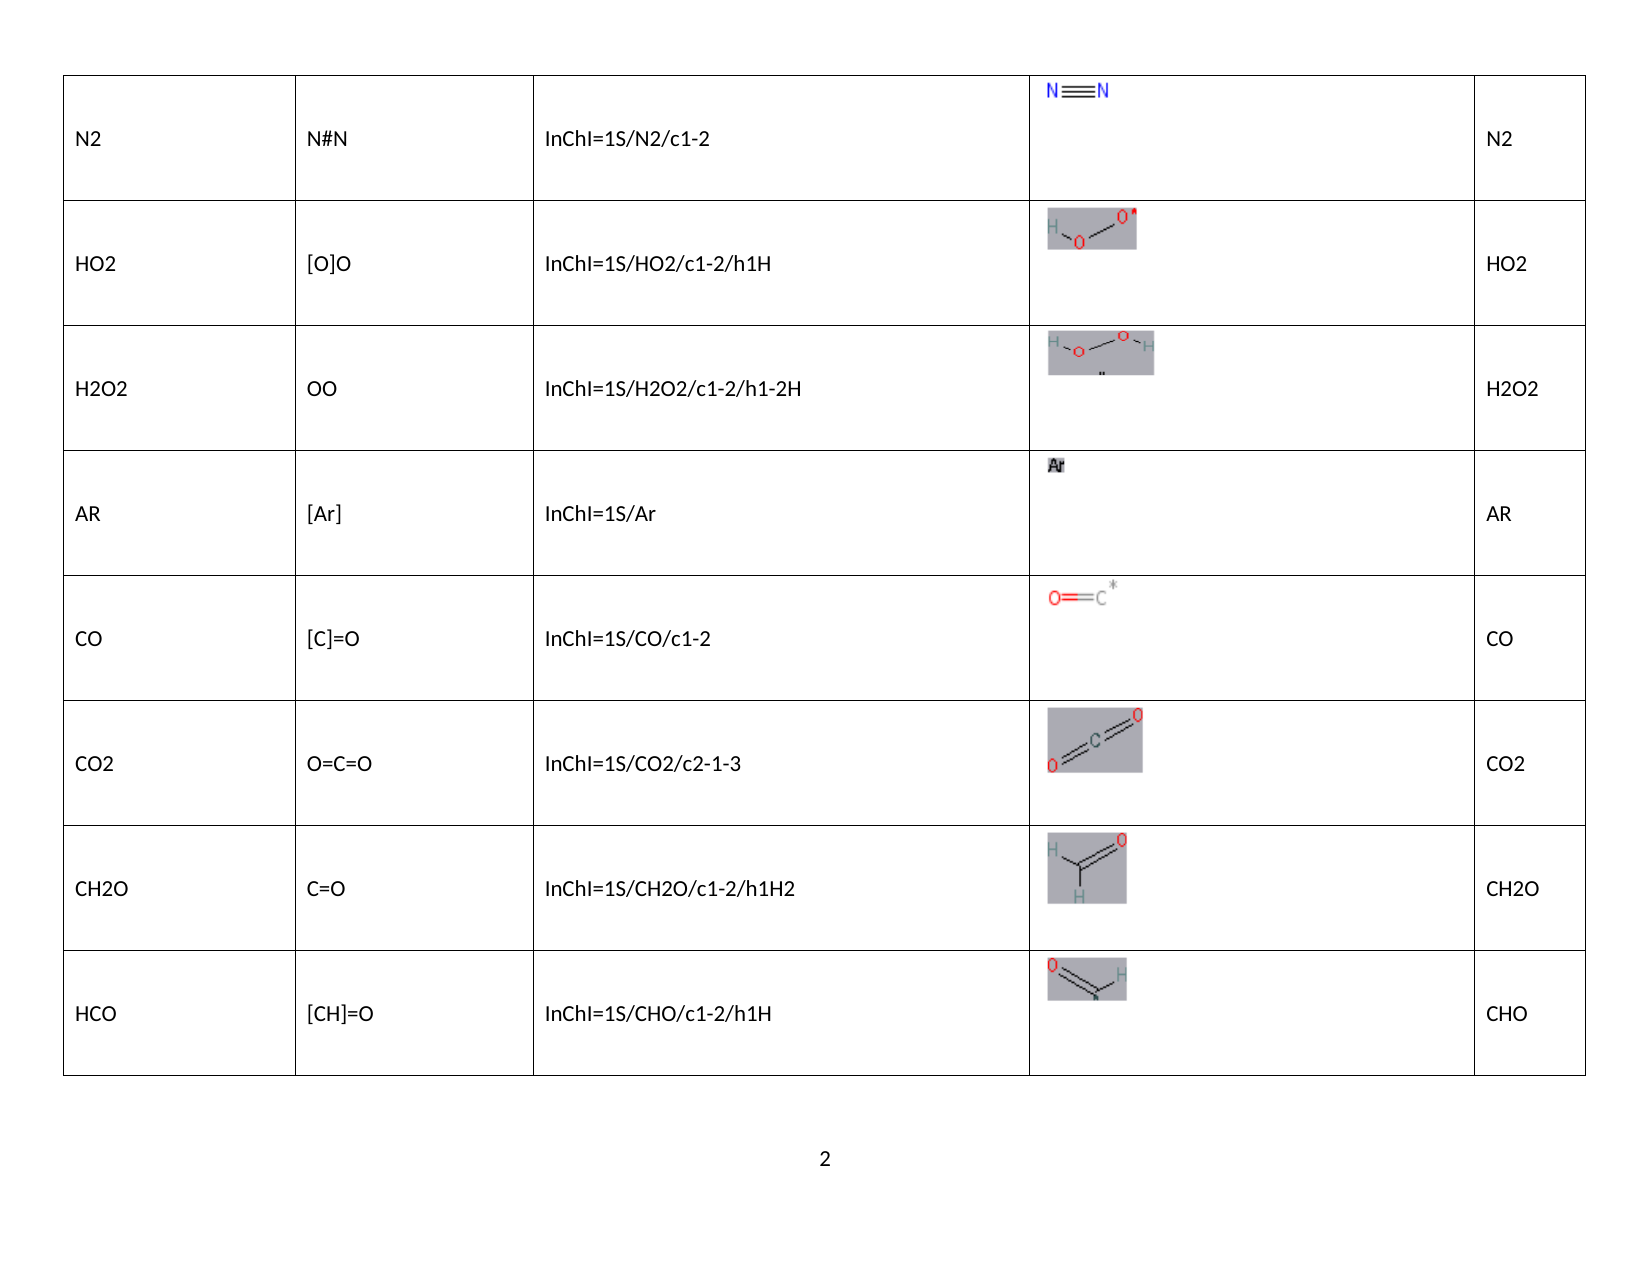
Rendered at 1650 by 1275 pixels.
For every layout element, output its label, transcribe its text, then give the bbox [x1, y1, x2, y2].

table_cell CO2 [1475, 701, 1585, 825]
table_cell AR [1475, 451, 1585, 575]
table_cell H2O2 [64, 326, 295, 450]
table_cell [1030, 701, 1474, 825]
table_cell N#N [296, 76, 533, 200]
table_cell InChI=1S/CO/c1-2 [534, 576, 1029, 700]
table_cell [1030, 951, 1474, 1075]
table_cell CH2O [1475, 826, 1585, 950]
table_cell [1030, 451, 1474, 575]
picture [1041, 951, 1135, 1009]
table_cell CH2O [64, 826, 295, 950]
table_cell CO2 [64, 701, 295, 825]
table_cell AR [64, 451, 295, 575]
picture [1041, 451, 1073, 481]
table_cell H2O2 [1475, 326, 1585, 450]
picture [1041, 76, 1116, 106]
table_cell HCO [64, 951, 295, 1075]
table_cell CO [1475, 576, 1585, 700]
table_cell InChI=1S/CH2O/c1-2/h1H2 [534, 826, 1029, 950]
table_cell OO [296, 326, 533, 450]
table_cell HO2 [64, 201, 295, 325]
table_cell InChI=1S/CHO/c1-2/h1H [534, 951, 1029, 1075]
table_cell [O]O [296, 201, 533, 325]
table_cell [Ar] [296, 451, 533, 575]
table_cell InChI=1S/HO2/c1-2/h1H [534, 201, 1029, 325]
table_cell [CH]=O [296, 951, 533, 1075]
picture [1041, 576, 1209, 631]
table_cell InChI=1S/H2O2/c1-2/h1-2H [534, 326, 1029, 450]
table_cell InChI=1S/N2/c1-2 [534, 76, 1029, 200]
table_cell [1030, 826, 1474, 950]
table_cell CO [64, 576, 295, 700]
table_cell N2 [64, 76, 295, 200]
table_cell [1030, 76, 1474, 200]
picture [1041, 826, 1135, 912]
picture [1041, 201, 1144, 258]
table_cell InChI=1S/CO2/c2-1-3 [534, 701, 1029, 825]
table_cell HO2 [1475, 201, 1585, 325]
picture [1041, 701, 1151, 781]
table_cell InChI=1S/Ar [534, 451, 1029, 575]
table_cell [1030, 326, 1474, 450]
table_cell [1030, 576, 1474, 700]
table_cell CHO [1475, 951, 1585, 1075]
table_cell [1030, 201, 1474, 325]
table_cell O=C=O [296, 701, 533, 825]
table_cell C=O [296, 826, 533, 950]
picture [1041, 326, 1163, 381]
table_cell [C]=O [296, 576, 533, 700]
table_cell N2 [1475, 76, 1585, 200]
